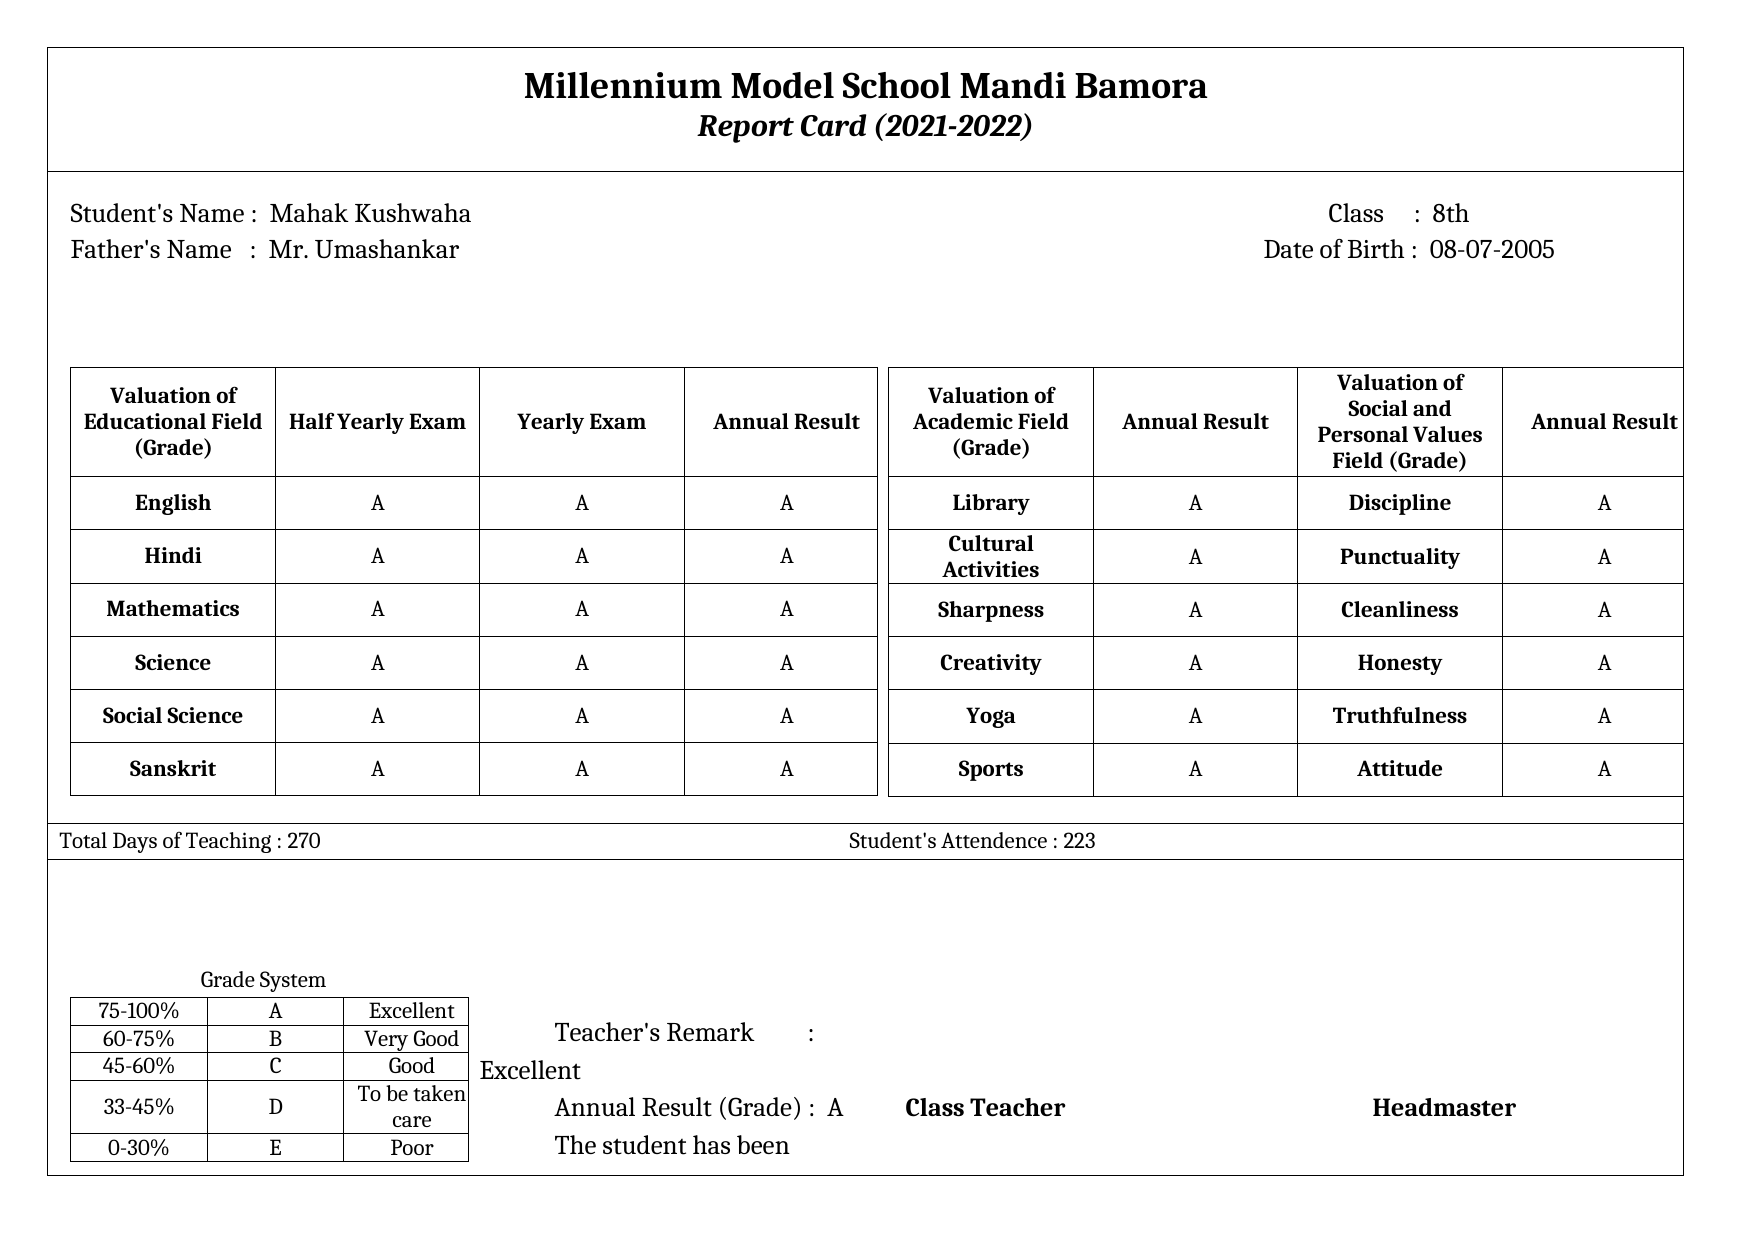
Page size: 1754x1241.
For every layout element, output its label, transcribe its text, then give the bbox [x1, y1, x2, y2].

table_cell [48, 172, 1683, 823]
table_cell [48, 860, 1683, 1174]
table_cell [48, 824, 1683, 859]
table_header Millennium Model School Mandi Bamora Report Card (2021-2022) [48, 48, 1683, 171]
